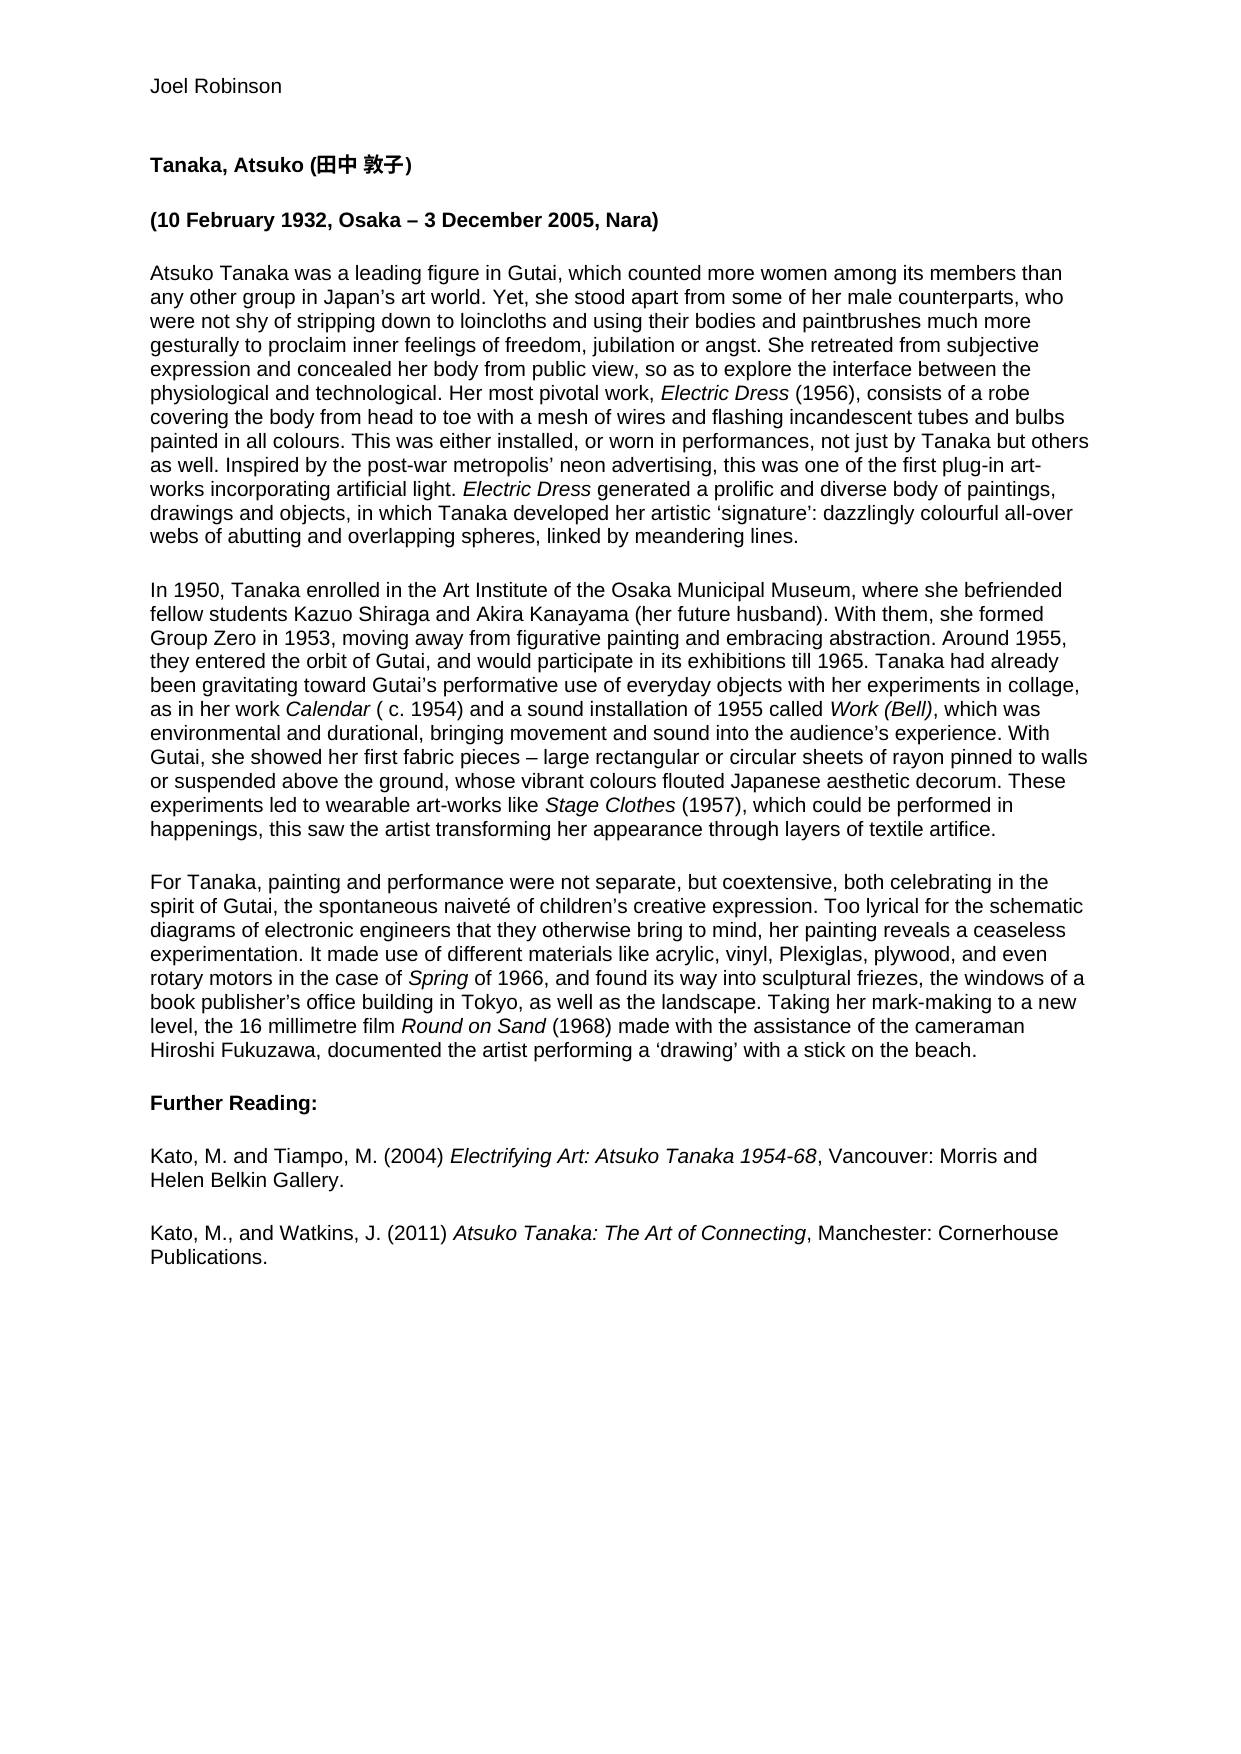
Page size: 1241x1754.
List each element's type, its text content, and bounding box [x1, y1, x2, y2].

text Atsuko Tanaka was a leading figure in Gutai, which counted more women among its members than any other group in Japan’s art world. Yet, she stood apart from some of her male counterparts, who were not shy of stripping down to loincloths and using their bodies and paintbrushes much more gesturally to proclaim inner feelings of freedom, jubilation or angst. She retreated from subjective expression and concealed her body from public view, so as to explore the interface between the physiological and technological. Her most pivotal work, Electric Dress (1956), consists of a robe covering the body from head to toe with a mesh of wires and flashing incandescent tubes and bulbs painted in all colours. This was either installed, or worn in performances, not just by Tanaka but others as well. Inspired by the post-war metropolis’ neon advertising, this was one of the first plug-in art-works incorporating artificial light. Electric Dress generated a prolific and diverse body of paintings, drawings and objects, in which Tanaka developed her artistic ‘signature’: dazzlingly colourful all-over webs of abutting and overlapping spheres, linked by meandering lines. [150, 261, 1090, 548]
text (10 February 1932, Osaka – 3 December 2005, Nara) [150, 208, 1090, 232]
text For Tanaka, painting and performance were not separate, but coextensive, both celebrating in the spirit of Gutai, the spontaneous naiveté of children’s creative expression. Too lyrical for the schematic diagrams of electronic engineers that they otherwise bring to mind, her painting reveals a ceaseless experimentation. It made use of different materials like acrylic, vinyl, Plexiglas, plywood, and even rotary motors in the case of Spring of 1966, and found its way into sculptural friezes, the windows of a book publisher’s office building in Tokyo, as well as the landscape. Taking her mark-making to a new level, the 16 millimetre film Round on Sand (1968) made with the assistance of the cameraman Hiroshi Fukuzawa, documented the artist performing a ‘drawing’ with a stick on the beach. [150, 870, 1090, 1062]
text Kato, M., and Watkins, J. (2011) Atsuko Tanaka: The Art of Connecting, Manchester: Cornerhouse Publications. [150, 1221, 1090, 1293]
text Further Reading: [150, 1091, 1090, 1115]
text Tanaka, Atsuko (田中 敦子) [150, 150, 1090, 178]
text Kato, M. and Tiampo, M. (2004) Electrifying Art: Atsuko Tanaka 1954-68, Vancouver: Morris and Helen Belkin Gallery. [150, 1144, 1090, 1192]
text In 1950, Tanaka enrolled in the Art Institute of the Osaka Municipal Museum, where she befriended fellow students Kazuo Shiraga and Akira Kanayama (her future husband). With them, she formed Group Zero in 1953, moving away from figurative painting and embracing abstraction. Around 1955, they entered the orbit of Gutai, and would participate in its exhibitions till 1965. Tanaka had already been gravitating toward Gutai’s performative use of everyday objects with her experiments in collage, as in her work Calendar ( c. 1954) and a sound installation of 1955 called Work (Bell), which was environmental and durational, bringing movement and sound into the audience’s experience. With Gutai, she showed her first fabric pieces – large rectangular or circular sheets of rayon pinned to walls or suspended above the ground, whose vibrant colours flouted Japanese aesthetic decorum. These experiments led to wearable art-works like Stage Clothes (1957), which could be performed in happenings, this saw the artist transforming her appearance through layers of textile artifice. [150, 577, 1090, 841]
